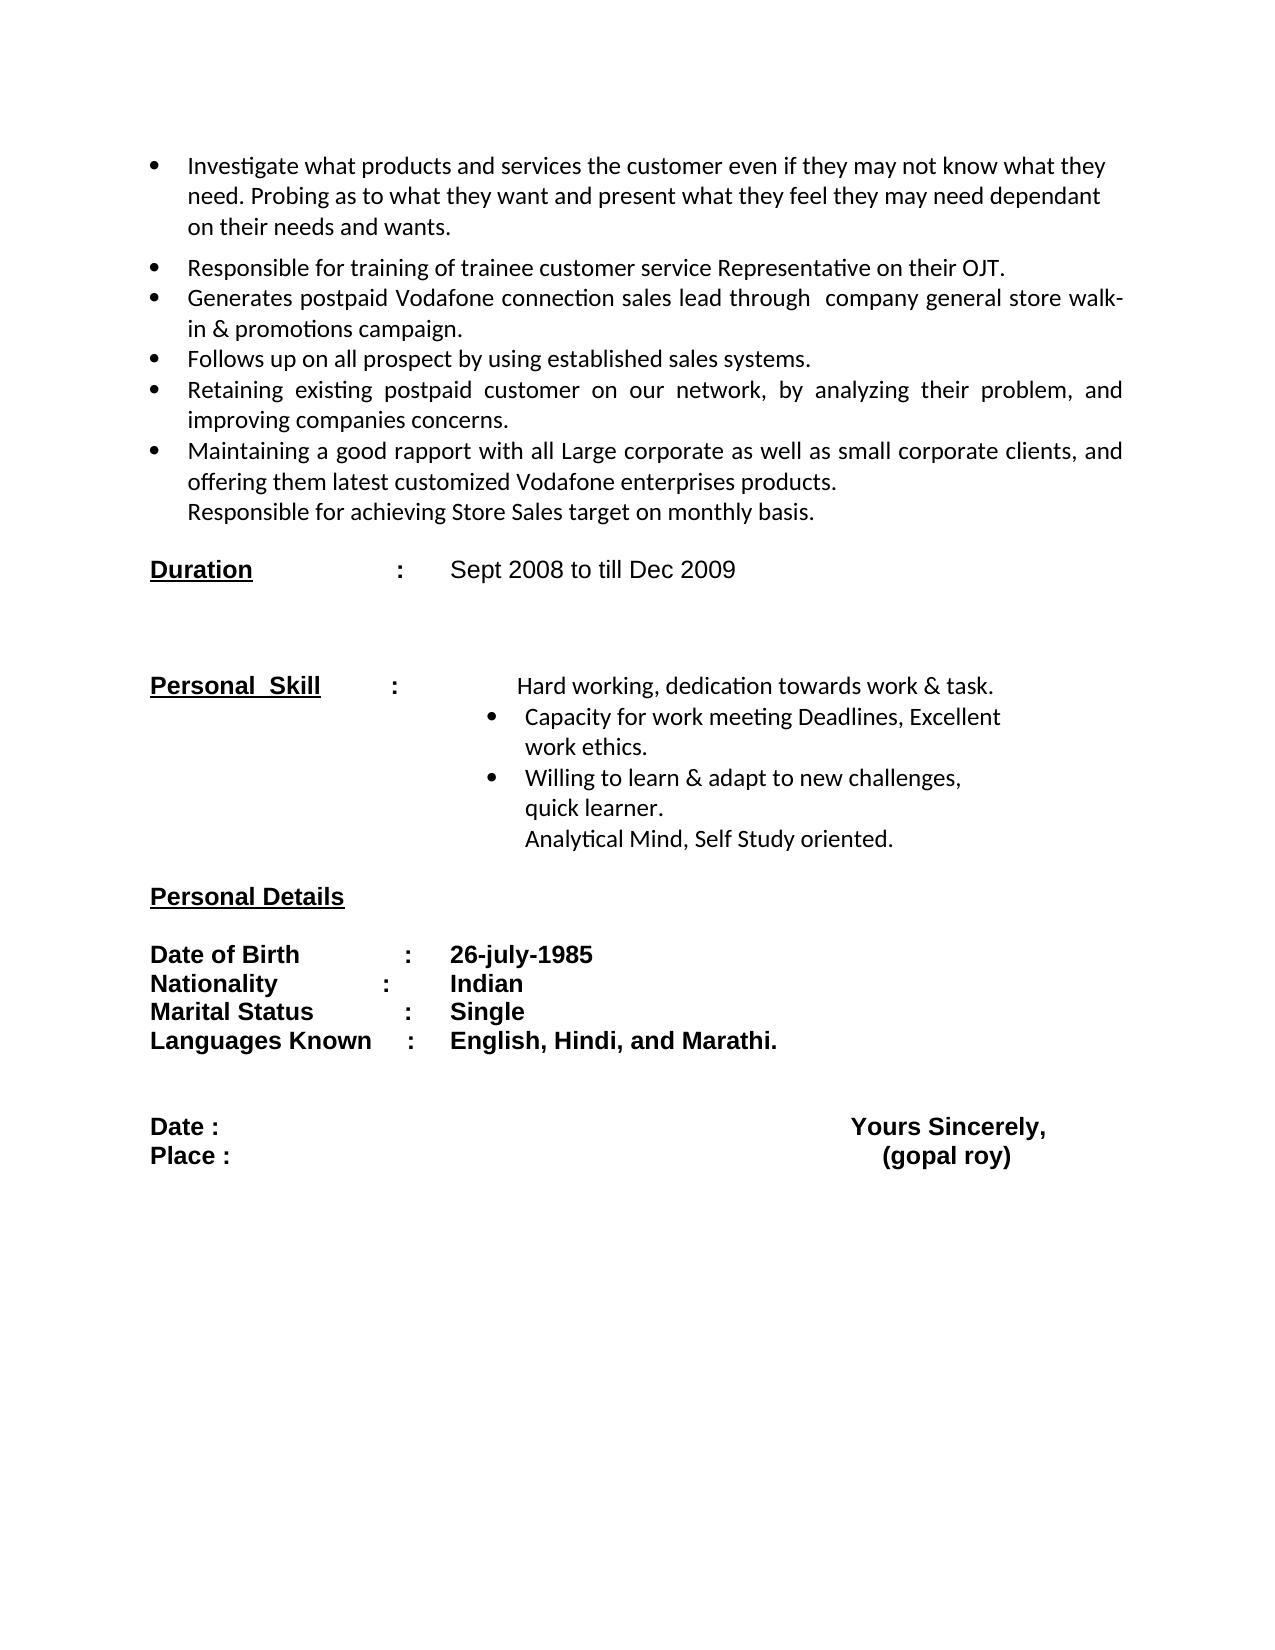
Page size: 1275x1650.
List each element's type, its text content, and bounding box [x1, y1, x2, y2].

list Follows up on all prospect by using established sales systems. [150, 343, 1125, 374]
text Personal Details [150, 882, 1125, 911]
text Date of Birth : 26-july-1985 [150, 940, 1125, 968]
list Investigate what products and services the customer even if they may not know what they need. Probing as to what they want and present what they feel they may need dependant on their needs and wants. [150, 150, 1125, 242]
text Responsible for achieving Store Sales target on monthly basis. [187, 496, 1125, 527]
text work ethics. [487, 731, 1125, 762]
text Analytical Mind, Self Study oriented. [487, 823, 1125, 853]
text Place : (gopal roy) [150, 1141, 1125, 1170]
list Willing to learn & adapt to new challenges, [487, 762, 1125, 792]
list Retaining existing postpaid customer on our network, by analyzing their problem, and improving companies concerns. [150, 374, 1125, 435]
text Date : Yours Sincerely, [150, 1112, 1125, 1141]
text Nationality : Indian [150, 968, 1125, 997]
list Capacity for work meeting Deadlines, Excellent [487, 701, 1125, 731]
list Maintaining a good rapport with all Large corporate as well as small corporate clients, and offering them latest customized Vodafone enterprises products. [150, 435, 1125, 496]
text Marital Status : Single [150, 997, 1125, 1026]
text Duration : Sept 2008 to till Dec 2009 [150, 555, 1125, 584]
list Generates postpaid Vodafone connection sales lead through company general store walk-in & promotions campaign. [150, 282, 1125, 343]
list Responsible for training of trainee customer service Representative on their OJT. [150, 252, 1125, 282]
text Personal Skill : Hard working, dedication towards work & task. [150, 670, 1125, 701]
text Languages Known : English, Hindi, and Marathi. [150, 1026, 1125, 1055]
text quick learner. [487, 792, 1125, 823]
